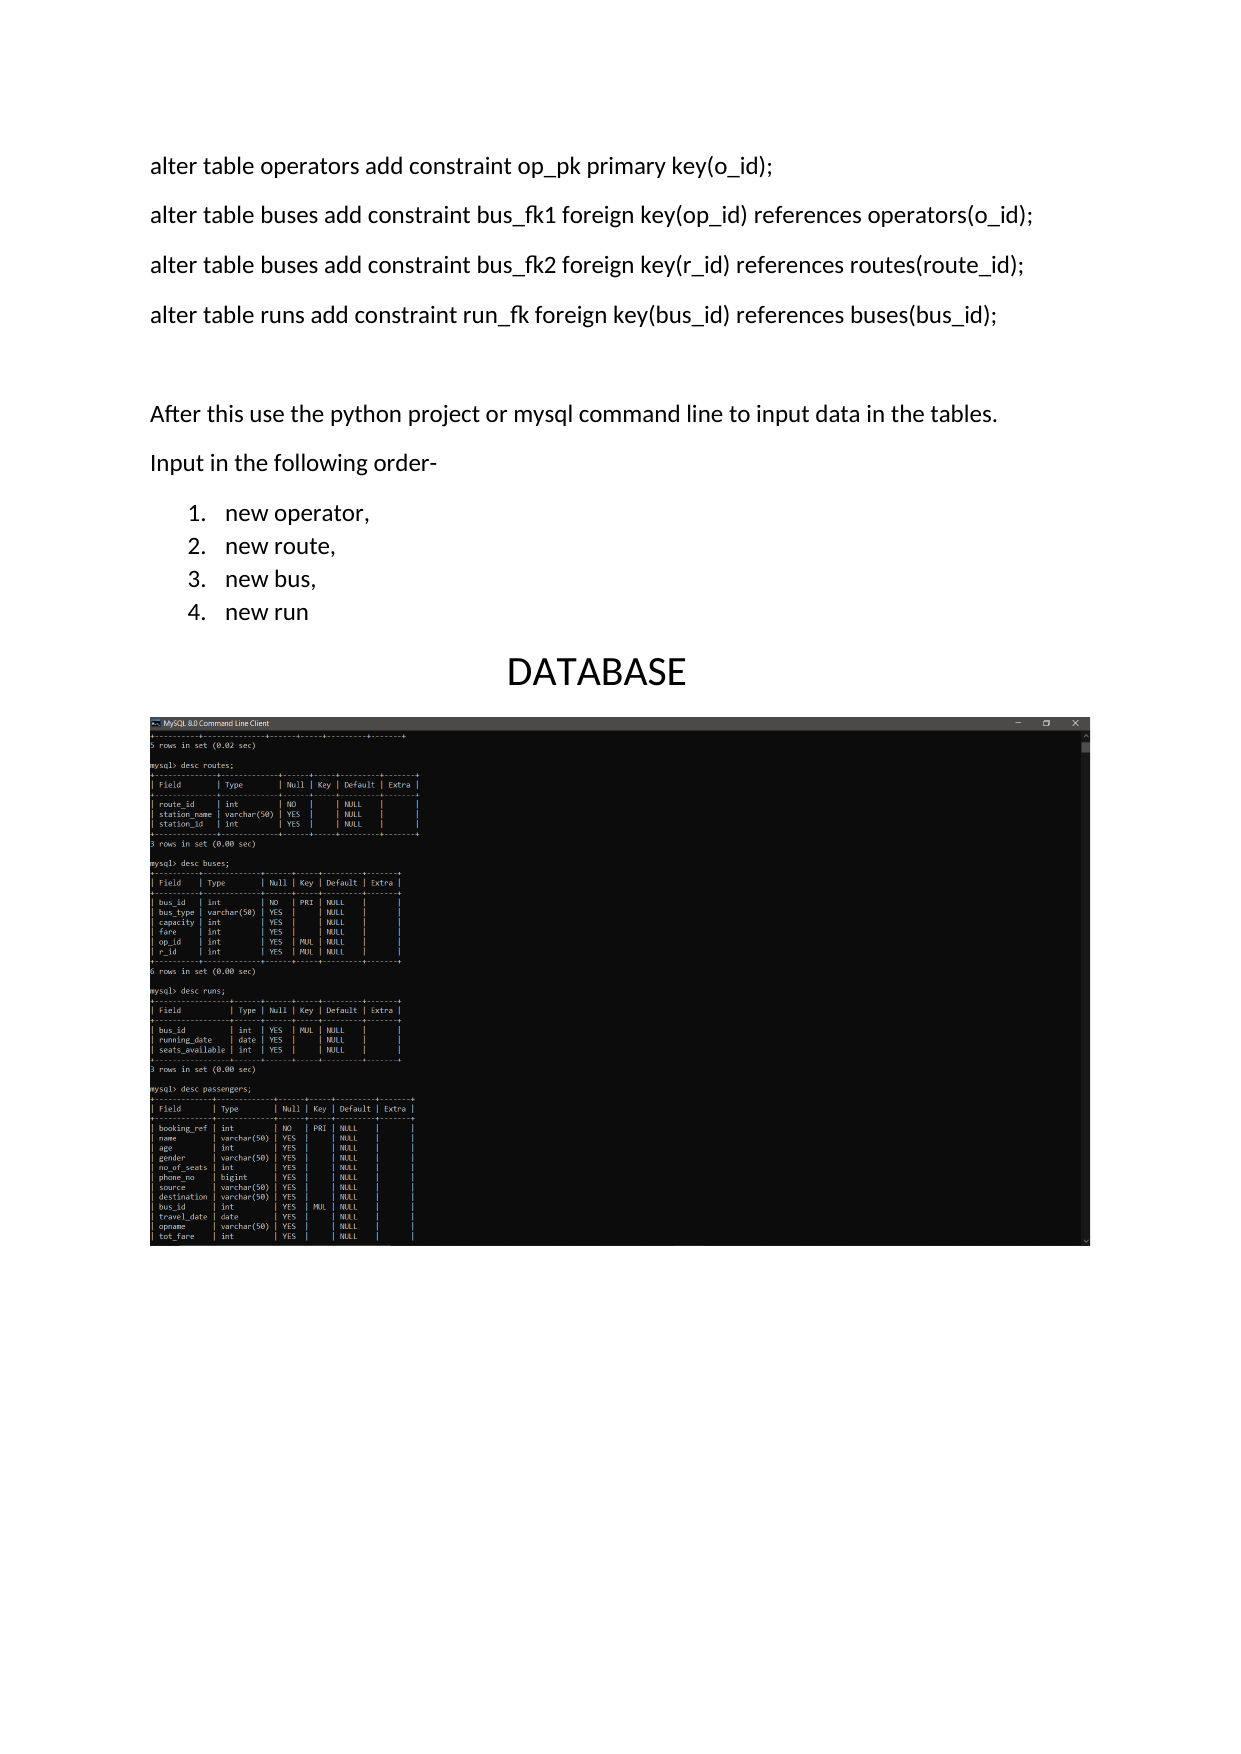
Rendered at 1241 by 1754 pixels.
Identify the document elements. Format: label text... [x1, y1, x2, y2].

text After this use the python project or mysql command line to input data in the tables. [150, 398, 1090, 428]
list new bus, [187, 563, 1090, 593]
text Input in the following order- [150, 447, 1090, 478]
text alter table buses add constraint bus_fk1 foreign key(op_id) references operators(o_id); [150, 199, 1090, 230]
text alter table runs add constraint run_fk foreign key(bus_id) references buses(bus_id); [150, 299, 1090, 329]
list new run [187, 596, 1090, 626]
text alter table operators add constraint op_pk primary key(o_id); [150, 150, 1090, 181]
text alter table buses add constraint bus_fk2 foreign key(r_id) references routes(route_id); [150, 249, 1090, 280]
list new operator, [187, 497, 1090, 528]
picture [150, 717, 1091, 1246]
list new route, [187, 530, 1090, 561]
text DATABASE [150, 645, 1090, 696]
